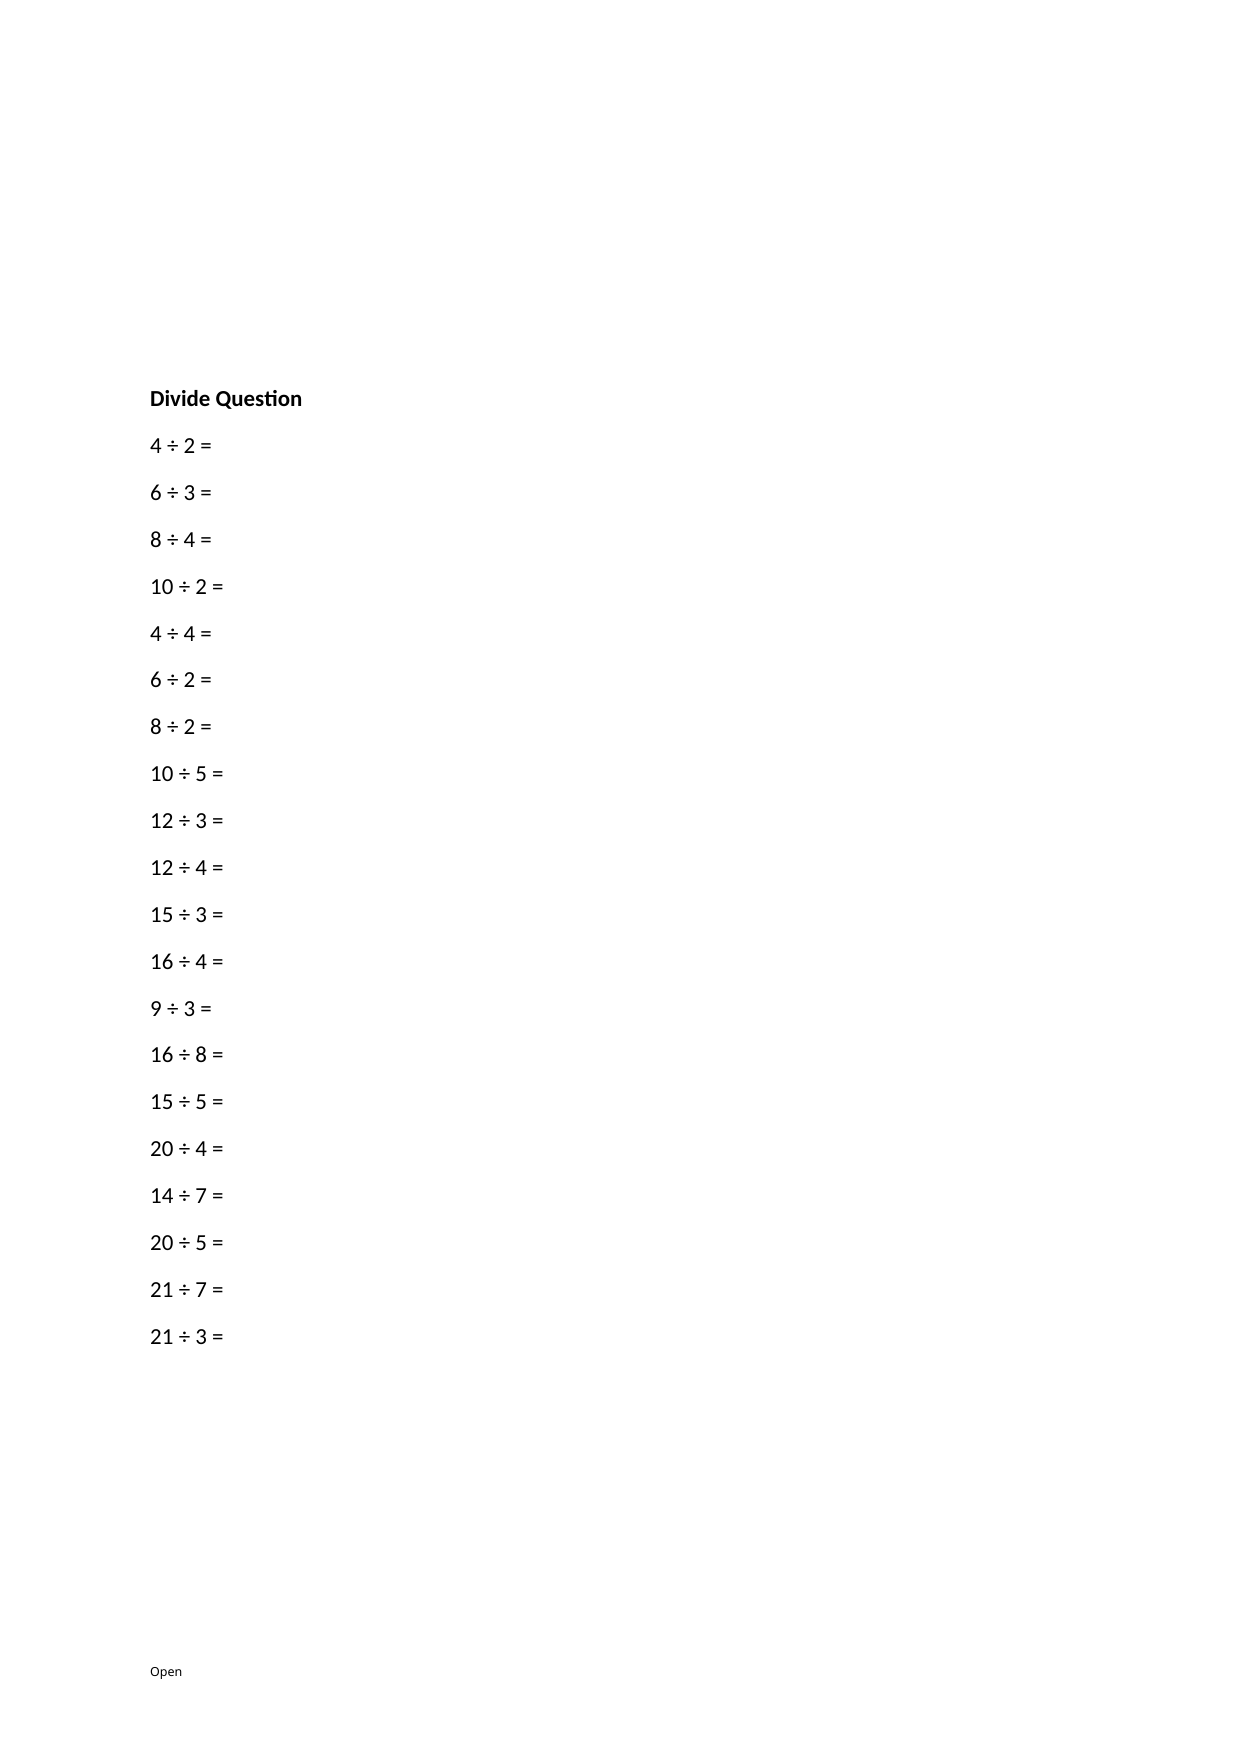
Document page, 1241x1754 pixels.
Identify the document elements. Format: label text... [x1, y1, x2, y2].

text 8 ÷ 4 = [150, 525, 1090, 553]
text 6 ÷ 2 = [150, 666, 1090, 694]
text 20 ÷ 4 = [150, 1134, 1090, 1162]
text 20 ÷ 5 = [150, 1228, 1090, 1256]
text 12 ÷ 3 = [150, 806, 1090, 834]
text 12 ÷ 4 = [150, 853, 1090, 881]
text Divide Question [150, 384, 1090, 412]
text 10 ÷ 5 = [150, 759, 1090, 787]
text 4 ÷ 2 = [150, 431, 1090, 459]
text 9 ÷ 3 = [150, 994, 1090, 1022]
text 4 ÷ 4 = [150, 619, 1090, 647]
text 16 ÷ 4 = [150, 947, 1090, 975]
text 16 ÷ 8 = [150, 1041, 1090, 1069]
text 14 ÷ 7 = [150, 1181, 1090, 1209]
text 15 ÷ 3 = [150, 900, 1090, 928]
text 15 ÷ 5 = [150, 1087, 1090, 1116]
text 8 ÷ 2 = [150, 712, 1090, 741]
text 21 ÷ 3 = [150, 1322, 1090, 1350]
text 6 ÷ 3 = [150, 478, 1090, 506]
text 10 ÷ 2 = [150, 572, 1090, 600]
text 21 ÷ 7 = [150, 1275, 1090, 1303]
